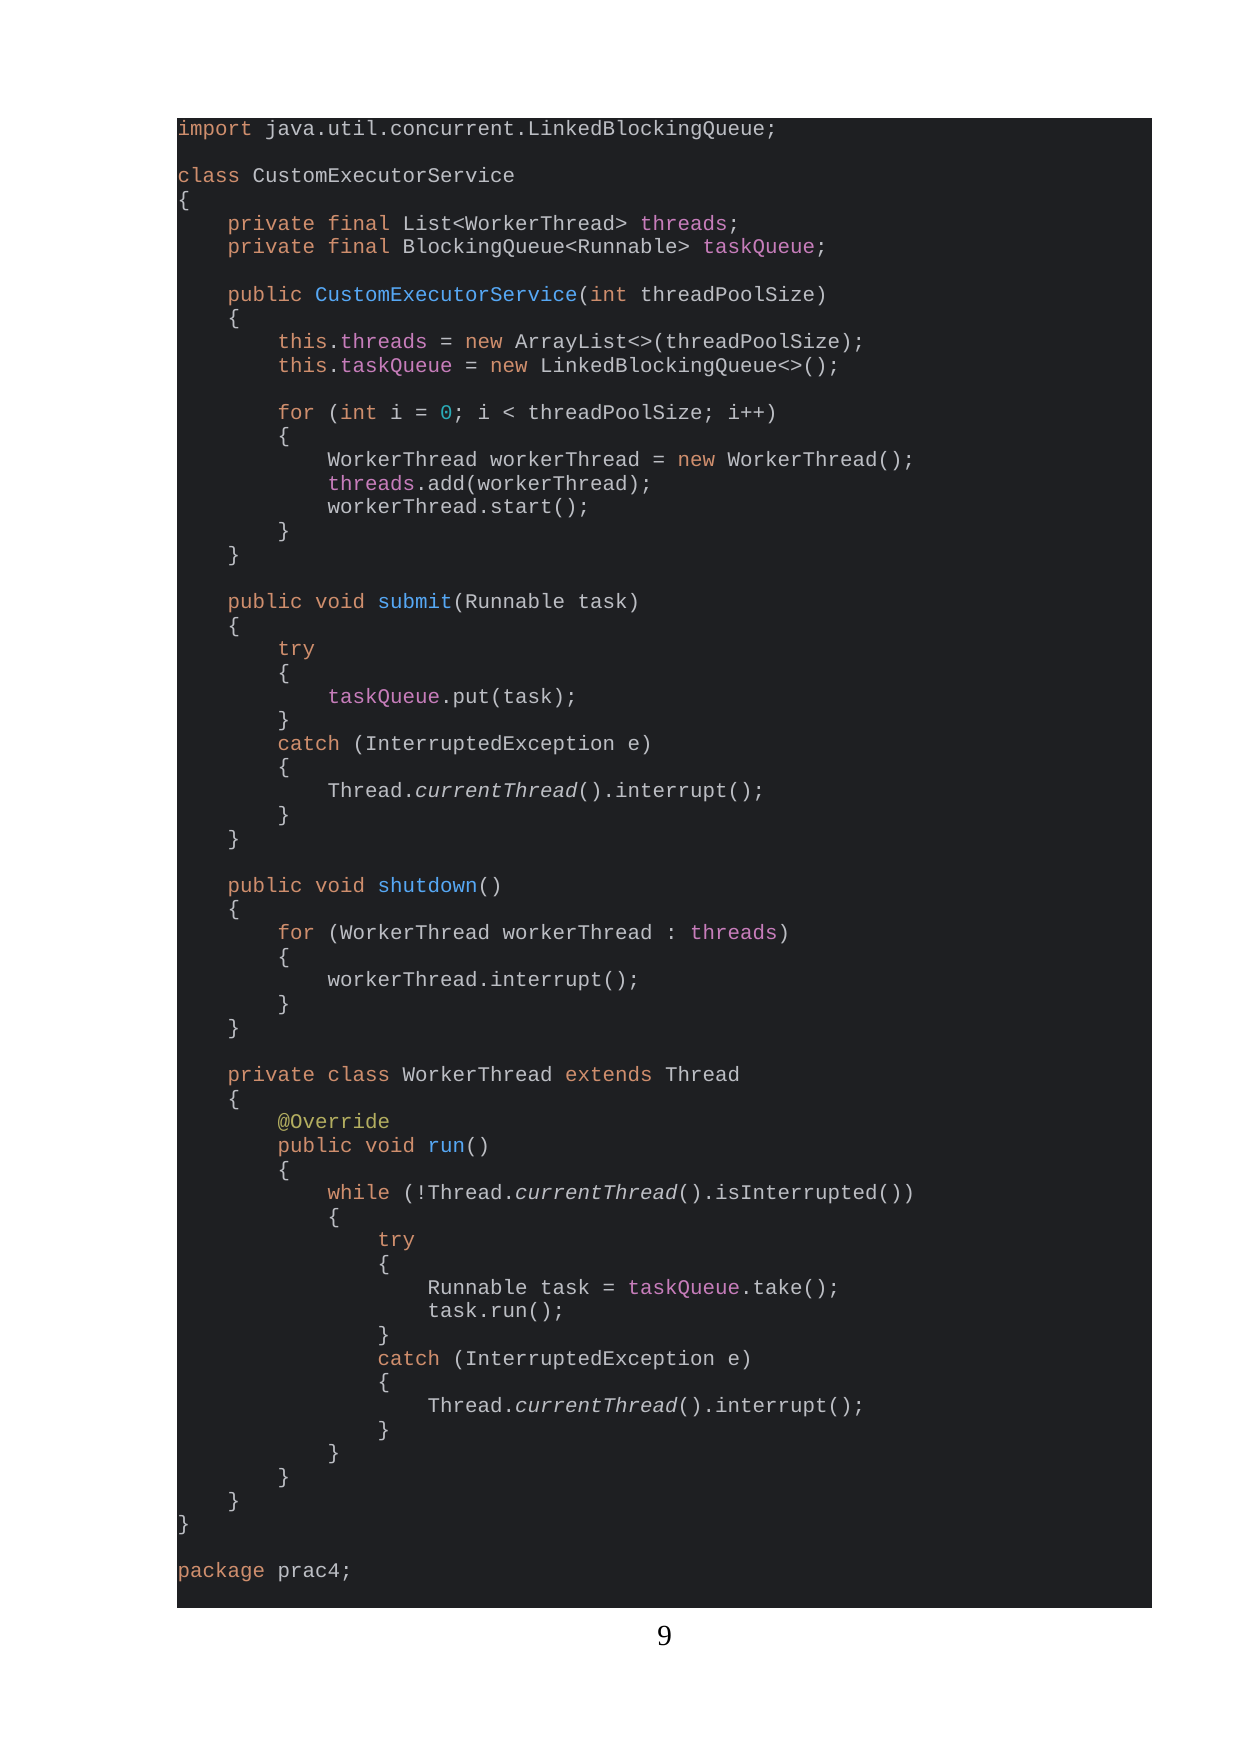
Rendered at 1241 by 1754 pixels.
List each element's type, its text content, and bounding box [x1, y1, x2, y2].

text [177, 118, 1152, 1537]
